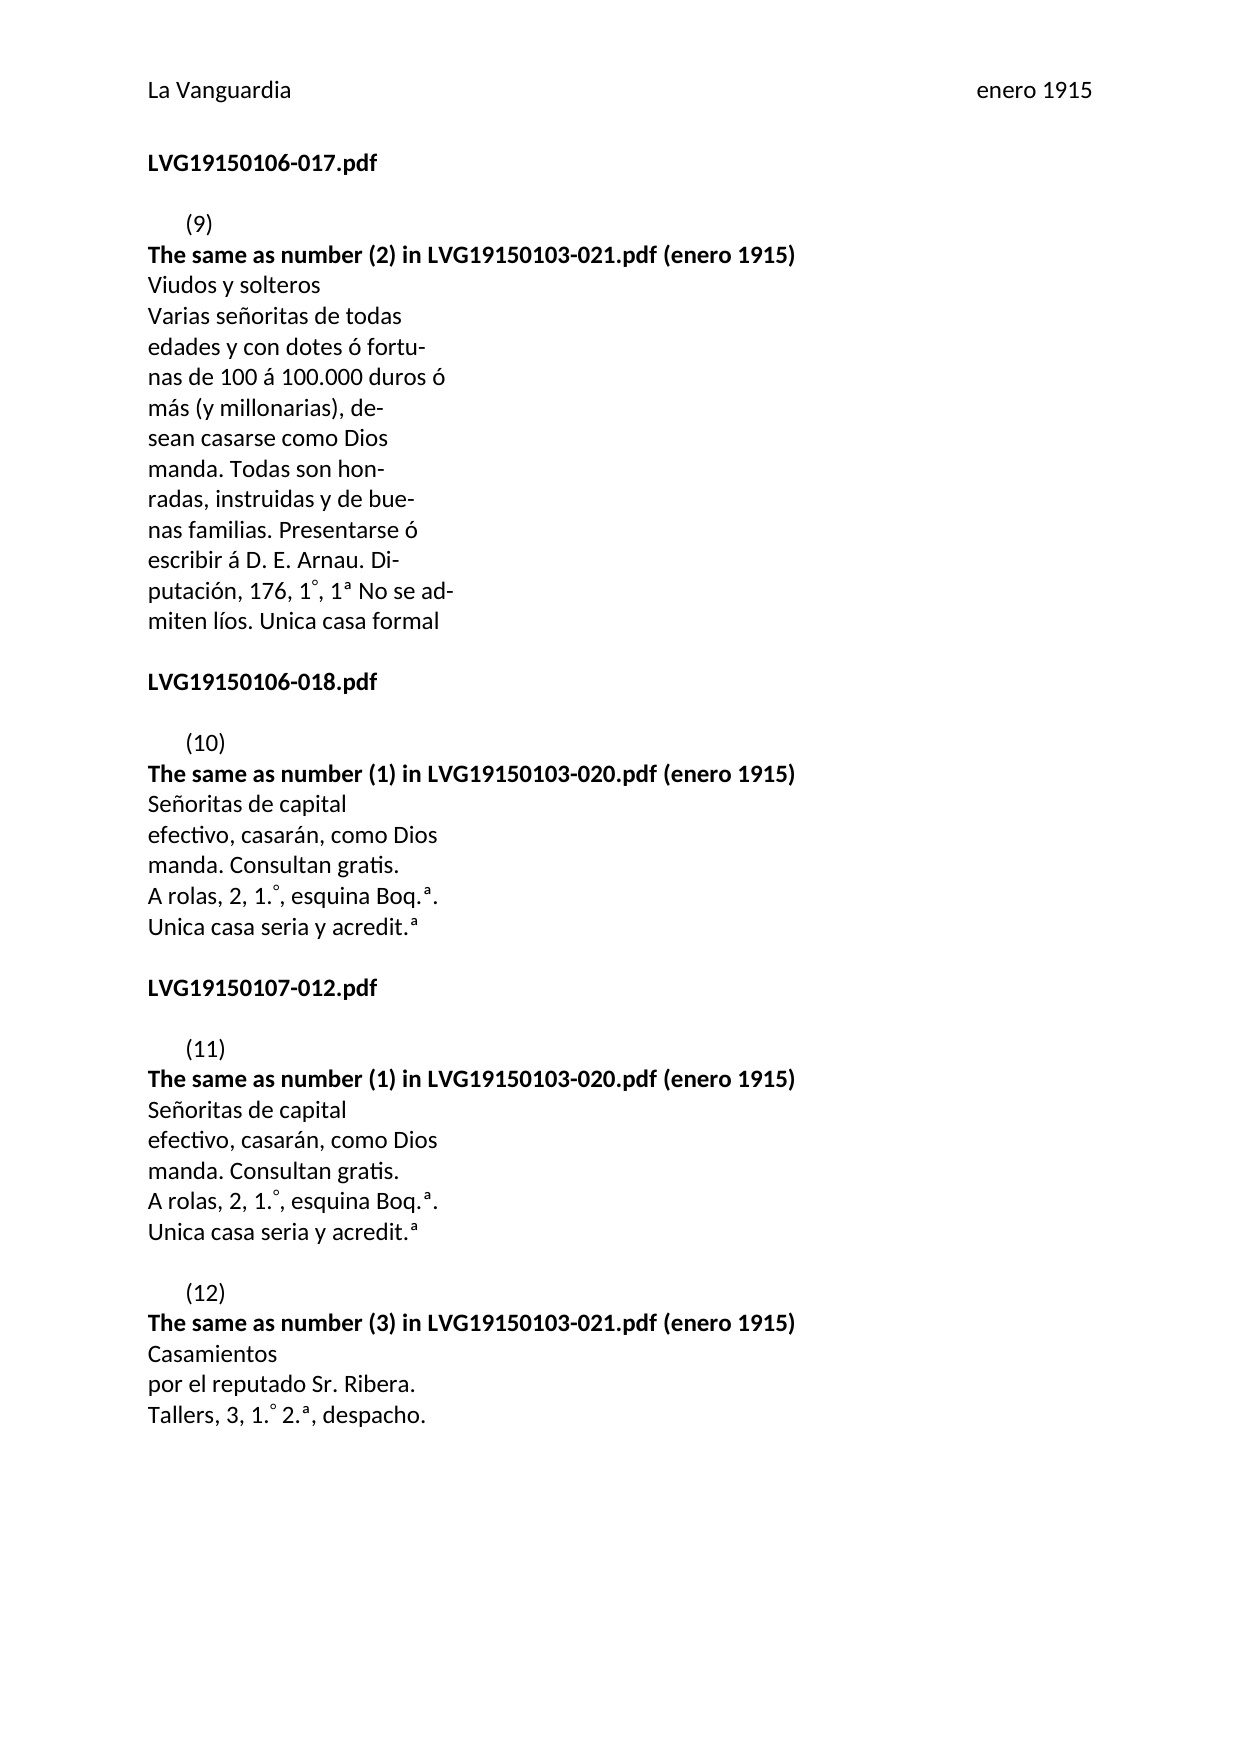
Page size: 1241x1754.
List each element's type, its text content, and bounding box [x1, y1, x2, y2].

text Varias señoritas de todas [148, 300, 1093, 331]
text manda. Consultan gratis. [148, 849, 1093, 880]
text The same as number (3) in LVG19150103-021.pdf (enero 1915) [148, 1307, 1093, 1338]
text The same as number (1) in LVG19150103-020.pdf (enero 1915) [148, 1063, 1093, 1094]
text putación, 176, 1, 1ª No se ad- [148, 575, 1093, 605]
text manda. Todas son hon- [148, 453, 1093, 483]
text Unica casa seria y acredit.ª [148, 911, 1093, 941]
text manda. Consultan gratis. [148, 1155, 1093, 1185]
text efectivo, casarán, como Dios [148, 819, 1093, 849]
text Viudos y solteros [148, 270, 1093, 300]
text miten líos. Unica casa formal [148, 605, 1093, 636]
text A rolas, 2, 1., esquina Boq.ª. [148, 1185, 1093, 1216]
text nas de 100 á 100.000 duros ó [148, 361, 1093, 392]
text edades y con dotes ó fortu- [148, 331, 1093, 361]
text The same as number (1) in LVG19150103-020.pdf (enero 1915) [148, 758, 1093, 788]
text sean casarse como Dios [148, 422, 1093, 453]
text más (y millonarias), de- [148, 392, 1093, 422]
text A rolas, 2, 1., esquina Boq.ª. [148, 880, 1093, 911]
text efectivo, casarán, como Dios [148, 1124, 1093, 1155]
text LVG19150106-018.pdf [148, 666, 1093, 697]
text nas familias. Presentarse ó [148, 514, 1093, 544]
text escribir á D. E. Arnau. Di- [148, 544, 1093, 575]
text LVG19150106-017.pdf [148, 148, 1093, 178]
text Tallers, 3, 1. 2.ª, despacho. [148, 1399, 1093, 1429]
text radas, instruidas y de bue- [148, 483, 1093, 514]
text The same as number (2) in LVG19150103-021.pdf (enero 1915) [148, 239, 1093, 270]
text Señoritas de capital [148, 1094, 1093, 1124]
text Casamientos [148, 1338, 1093, 1368]
text Unica casa seria y acredit.ª [148, 1216, 1093, 1246]
text por el reputado Sr. Ribera. [148, 1368, 1093, 1399]
text Señoritas de capital [148, 788, 1093, 819]
text LVG19150107-012.pdf [148, 972, 1093, 1002]
